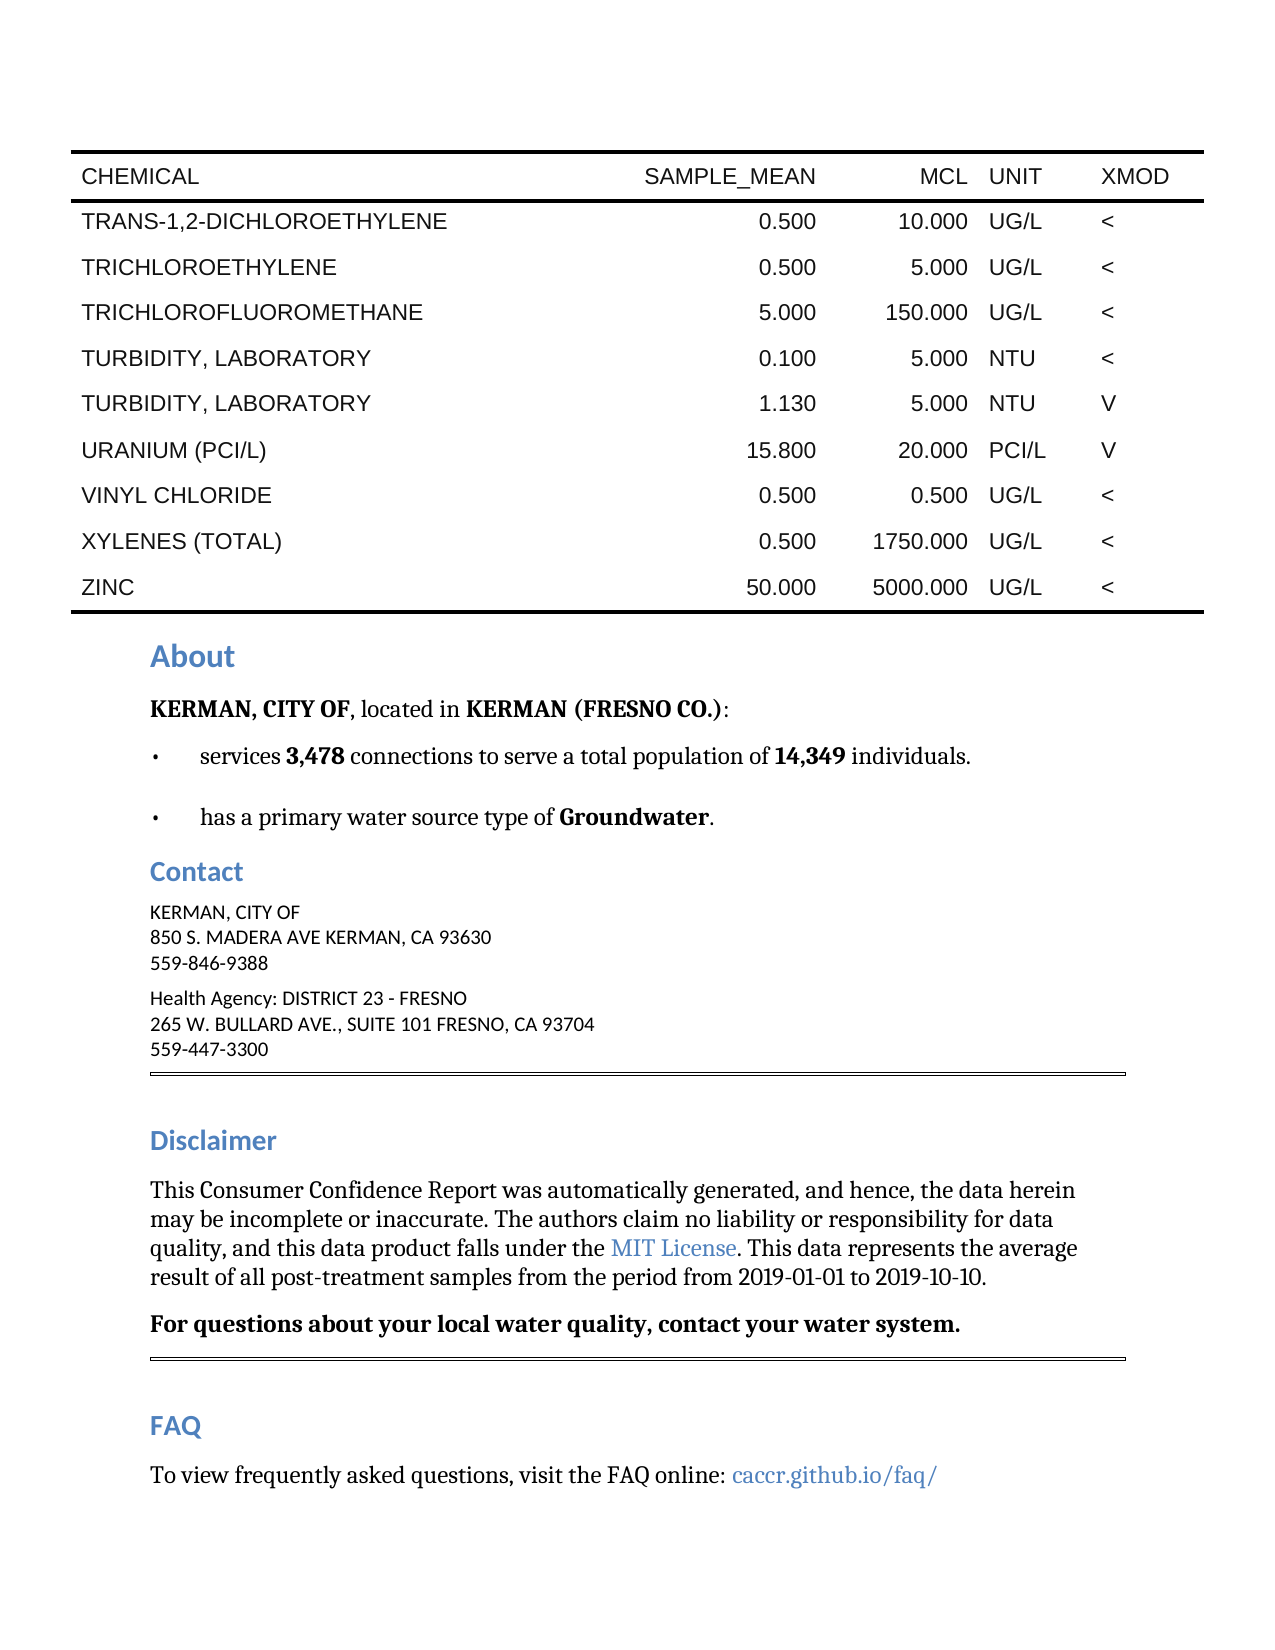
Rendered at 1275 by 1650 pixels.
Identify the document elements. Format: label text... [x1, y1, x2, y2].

table_cell 5000.000 [826, 565, 978, 610]
table_cell ZINC [71, 565, 614, 610]
table_cell 50.000 [614, 565, 826, 610]
text Health Agency: DISTRICT 23 - FRESNO 265 W. BULLARD AVE., SUITE 101 FRESNO, CA 93704 559-447-3300 [150, 986, 1125, 1062]
subtitle Disclaimer [150, 1122, 1125, 1157]
table_header UNIT [978, 154, 1090, 198]
table_cell 15.800 [614, 426, 826, 473]
table_cell 1.130 [614, 381, 826, 426]
text This Consumer Confidence Report was automatically generated, and hence, the data herein may be incomplete or inaccurate. The authors claim no liability or responsibility for data quality, and this data product falls under the MIT License. This data represents the average result of all post-treatment samples from the period from 2019-01-01 to 2019-10-10. [150, 1176, 1125, 1291]
table_cell 5.000 [826, 244, 978, 289]
table_header MCL [826, 154, 978, 198]
table_header CHEMICAL [71, 154, 614, 198]
table_cell 10.000 [826, 203, 978, 244]
table_cell VINYL CHLORIDE [71, 473, 614, 518]
table_cell 5.000 [826, 335, 978, 381]
text KERMAN, CITY OF 850 S. MADERA AVE KERMAN, CA 93630 559-846-9388 [150, 899, 1125, 975]
table_cell 150.000 [826, 290, 978, 335]
table_cell < [1090, 244, 1204, 289]
table_cell UG/L [978, 518, 1090, 565]
table_cell UG/L [978, 565, 1090, 610]
table_cell URANIUM (PCI/L) [71, 426, 614, 473]
table_cell 0.500 [614, 473, 826, 518]
list has a primary water source type of Groundwater. [150, 803, 1125, 832]
table_cell 0.500 [614, 244, 826, 289]
table_cell UG/L [978, 244, 1090, 289]
table_cell UG/L [978, 473, 1090, 518]
table_cell < [1090, 290, 1204, 335]
table_cell 5.000 [826, 381, 978, 426]
table_cell 0.500 [826, 473, 978, 518]
table_header XMOD [1090, 154, 1204, 198]
text For questions about your local water quality, contact your water system. [150, 1310, 1125, 1339]
table_header SAMPLE_MEAN [614, 154, 826, 198]
text KERMAN, CITY OF, located in KERMAN (FRESNO CO.): [150, 694, 1125, 723]
table_cell PCI/L [978, 426, 1090, 473]
table_cell < [1090, 565, 1204, 610]
table_cell 0.500 [614, 518, 826, 565]
table_cell < [1090, 473, 1204, 518]
table_cell < [1090, 518, 1204, 565]
table_cell 20.000 [826, 426, 978, 473]
table_cell NTU [978, 381, 1090, 426]
text To view frequently asked questions, visit the FAQ online: caccr.github.io/faq/ [150, 1461, 1125, 1490]
table_cell UG/L [978, 203, 1090, 244]
table_cell NTU [978, 335, 1090, 381]
table_cell V [1090, 426, 1204, 473]
table_cell 1750.000 [826, 518, 978, 565]
table_cell < [1090, 335, 1204, 381]
subtitle Contact [150, 853, 1125, 888]
table_cell TRICHLOROETHYLENE [71, 244, 614, 289]
table_cell V [1090, 381, 1204, 426]
list services 3,478 connections to serve a total population of 14,349 individuals. [150, 742, 1125, 799]
table_cell TRICHLOROFLUOROMETHANE [71, 290, 614, 335]
table_cell < [1090, 203, 1204, 244]
table_cell UG/L [978, 290, 1090, 335]
table_cell 5.000 [614, 290, 826, 335]
table_cell TURBIDITY, LABORATORY [71, 335, 614, 381]
subtitle FAQ [150, 1407, 1125, 1443]
table_cell TURBIDITY, LABORATORY [71, 381, 614, 426]
table_cell TRANS-1,2-DICHLOROETHYLENE [71, 203, 614, 244]
table_cell 0.500 [614, 203, 826, 244]
table_cell 0.100 [614, 335, 826, 381]
table_cell XYLENES (TOTAL) [71, 518, 614, 565]
subtitle About [150, 635, 1125, 676]
